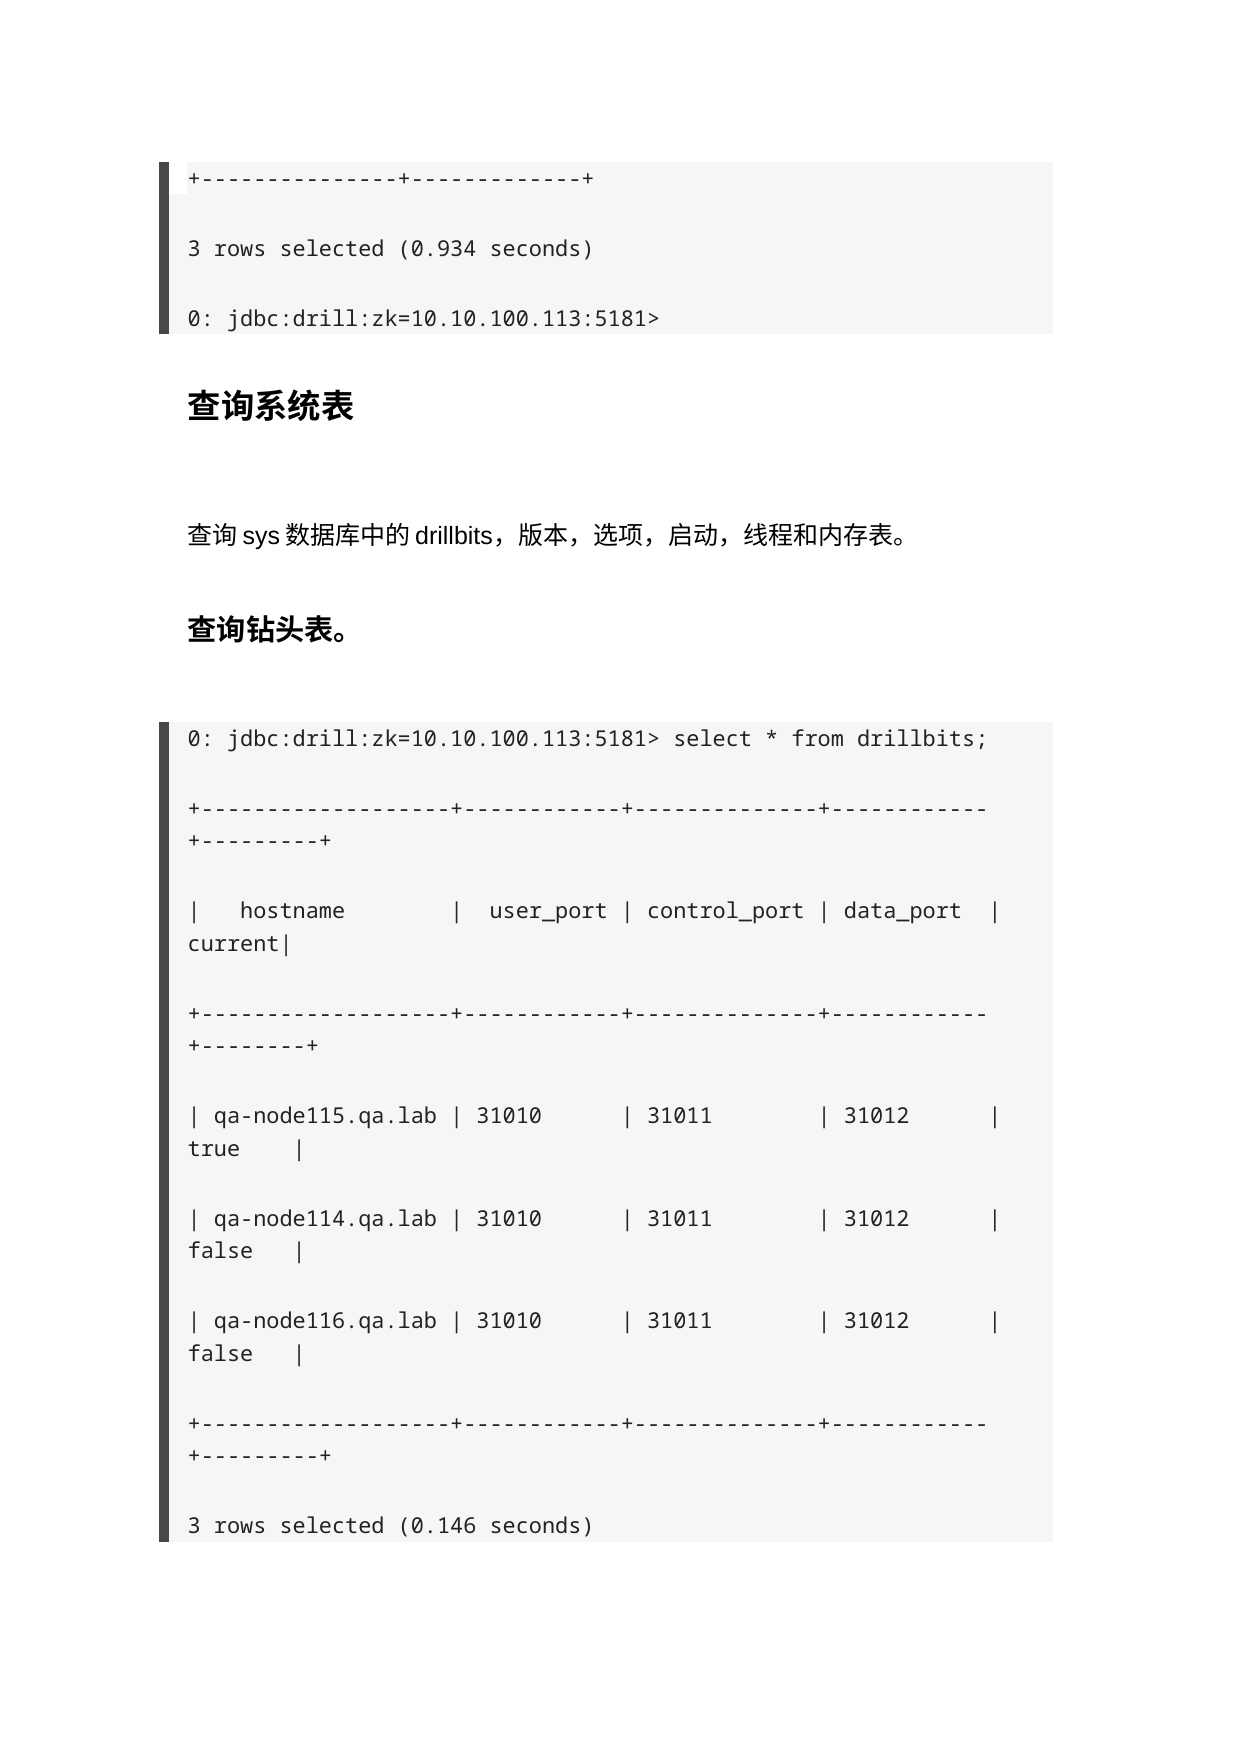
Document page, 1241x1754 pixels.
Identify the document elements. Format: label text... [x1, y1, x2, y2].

text 查询sys数据库中的drillbits，版本，选项，启动，线程和内存表。 [187, 501, 1053, 566]
text 0: jdbc:drill:zk=10.10.100.113:5181> select * from drillbits; [169, 722, 1053, 754]
text 3 rows selected (0.934 seconds) [169, 232, 1053, 264]
text +-------------------+------------+--------------+------------+---------+ [169, 1407, 1053, 1472]
text +---------------+-------------+ [187, 162, 1053, 194]
text +-------------------+------------+--------------+------------+---------+ [169, 792, 1053, 857]
text | qa-node116.qa.lab | 31010 | 31011 | 31012 | false | [169, 1304, 1053, 1369]
text 0: jdbc:drill:zk=10.10.100.113:5181> [169, 302, 1053, 334]
text | hostname | user_port | control_port | data_port | current| [169, 894, 1053, 959]
text 3 rows selected (0.146 seconds) [169, 1509, 1053, 1542]
text | qa-node114.qa.lab | 31010 | 31011 | 31012 | false | [169, 1202, 1053, 1267]
text +-------------------+------------+--------------+------------+--------+ [169, 997, 1053, 1062]
text | qa-node115.qa.lab | 31010 | 31011 | 31012 | true | [169, 1099, 1053, 1164]
subtitle 查询系统表 [187, 372, 1053, 437]
subtitle 查询钻头表。 [187, 595, 1053, 660]
